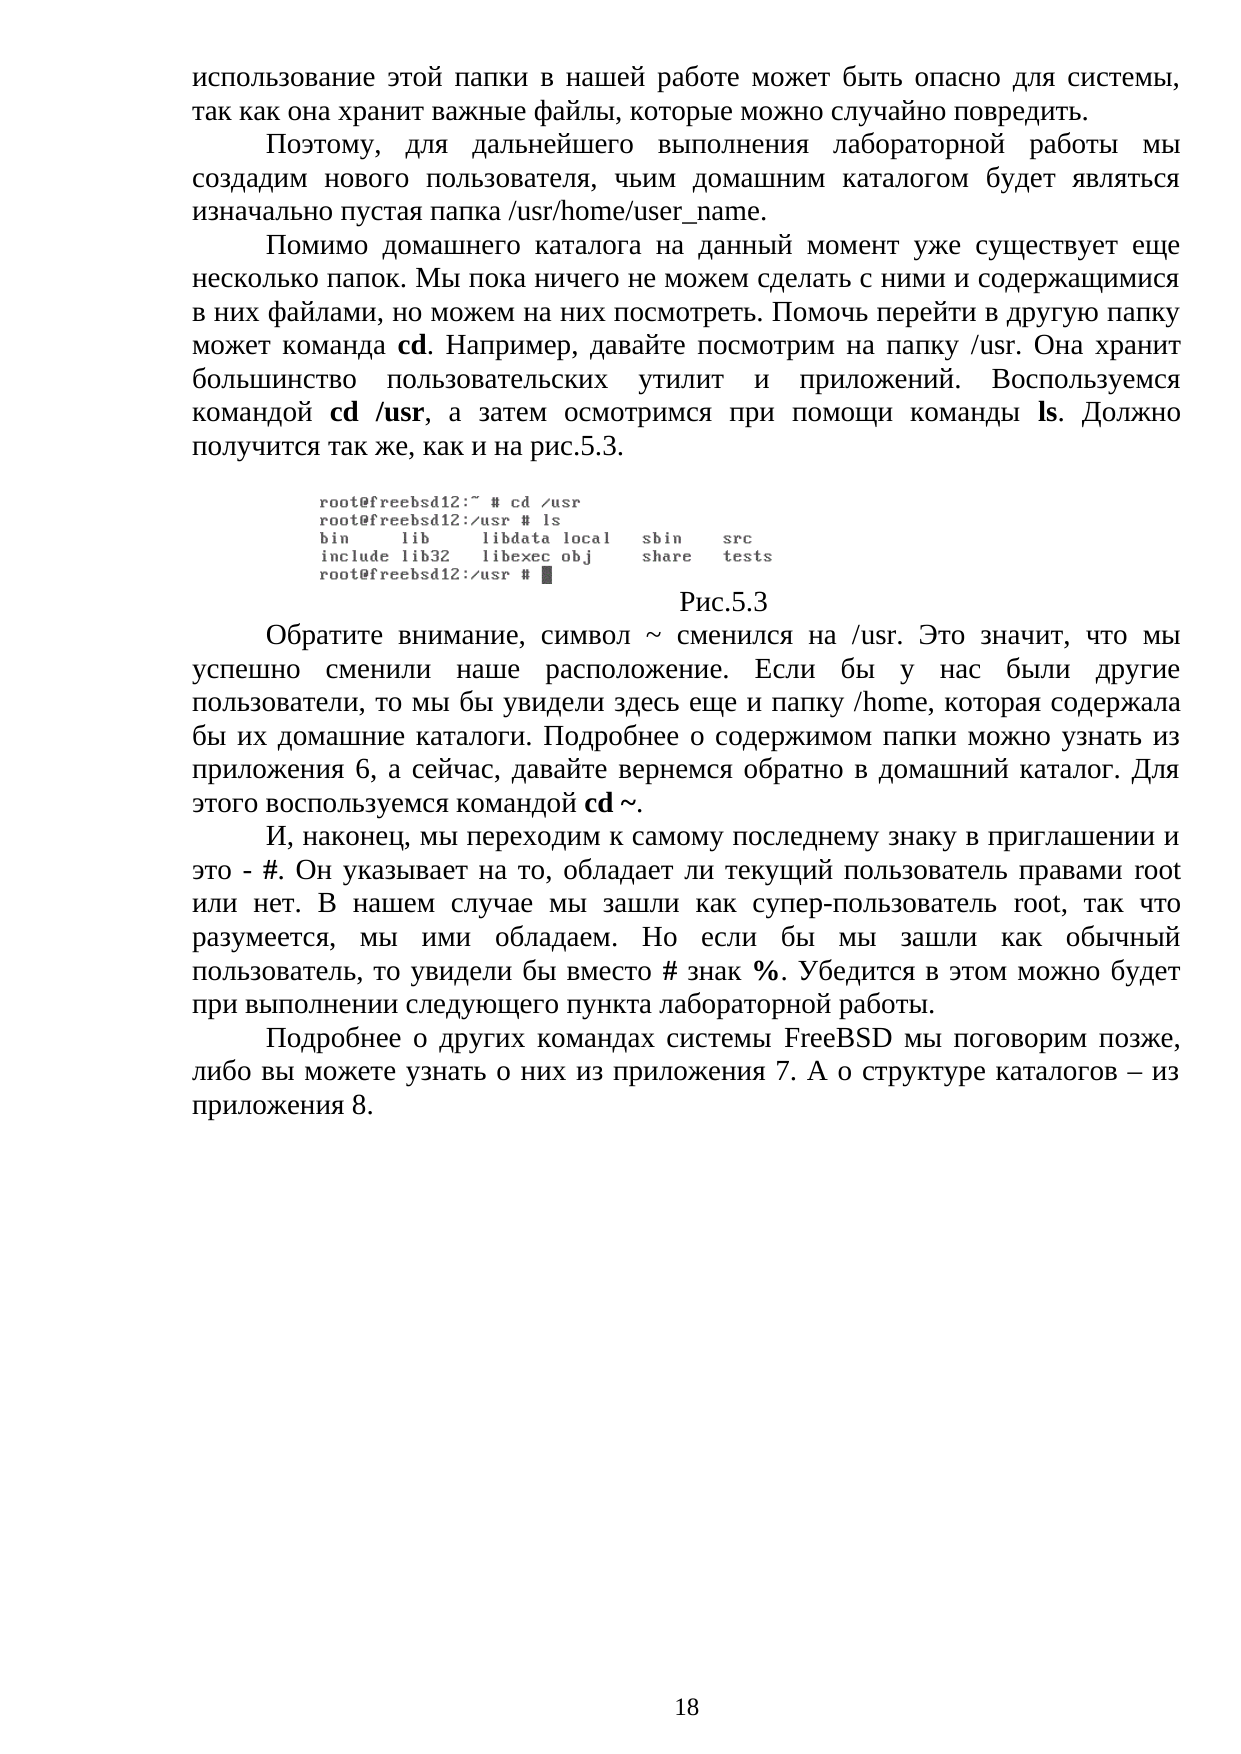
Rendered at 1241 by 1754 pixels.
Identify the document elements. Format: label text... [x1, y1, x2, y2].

text Поэтому, для дальнейшего выполнения лабораторной работы мы создадим нового пользователя, чьим домашним каталогом будет являться изначально пустая папка /usr/home/user_name. [192, 126, 1181, 227]
text И, наконец, мы переходим к самому последнему знаку в приглашении и это - #. Он указывает на то, обладает ли текущий пользователь правами root или нет. В нашем случае мы зашли как супер-пользователь root, так что разумеется, мы ими обладаем. Но если бы мы зашли как обычный пользователь, то увидели бы вместо # знак %. Убедится в этом можно будет при выполнении следующего пункта лабораторной работы. [192, 818, 1181, 1020]
picture [320, 495, 1127, 584]
text Обратите внимание, символ ~ сменился на /usr. Это значит, что мы успешно сменили наше расположение. Если бы у нас были другие пользователи, то мы бы увидели здесь еще и папку /home, которая содержала бы их домашние каталоги. Подробнее о содержимом папки можно узнать из приложения 6, а сейчас, давайте вернемся обратно в домашний каталог. Для этого воспользуемся командой cd ~. [192, 617, 1181, 818]
text Рис.5.3 [192, 584, 1181, 617]
text Подробнее о других командах системы FreeBSD мы поговорим позже, либо вы можете узнать о них из приложения 7. А о структуре каталогов – из приложения 8. [192, 1020, 1181, 1120]
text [192, 59, 1181, 126]
text Помимо домашнего каталога на данный момент уже существует еще несколько папок. Мы пока ничего не можем сделать с ними и содержащимися в них файлами, но можем на них посмотреть. Помочь перейти в другую папку может команда cd. Например, давайте посмотрим на папку /usr. Она хранит большинство пользовательских утилит и приложений. Воспользуемся командой cd /usr, а затем осмотримся при помощи команды ls. Должно получится так же, как и на рис.5.3. [192, 227, 1181, 462]
